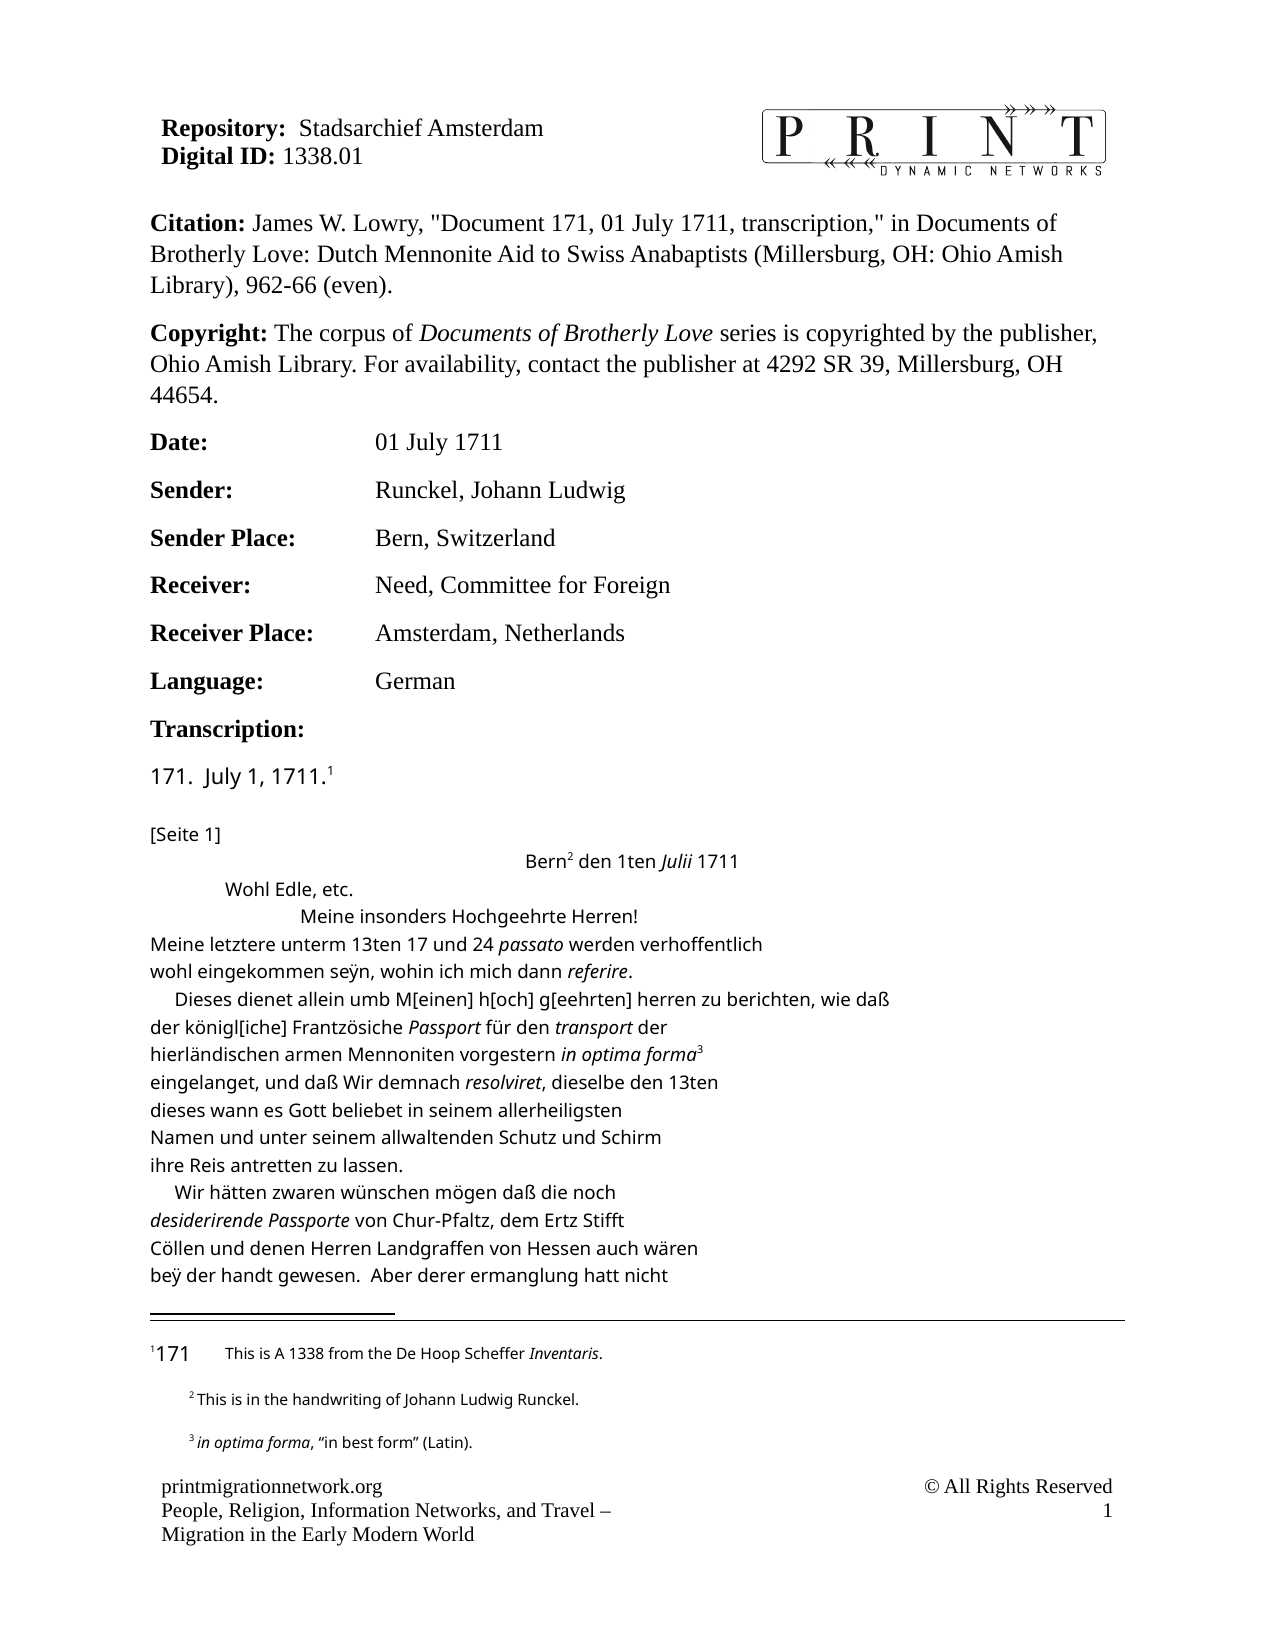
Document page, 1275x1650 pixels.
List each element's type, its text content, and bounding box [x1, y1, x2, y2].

text Citation: James W. Lowry, "Document 171, 01 July 1711, transcription," in Documents of Brotherly Love: Dutch Mennonite Aid to Swiss Anabaptists (Millersburg, OH: Ohio Amish Library), 962-66 (even). [150, 208, 1125, 299]
text Wohl Edle, etc. [150, 874, 1125, 902]
text [Seite 1] [150, 819, 1125, 846]
text beÿ der handt gewesen. Aber derer ermanglung hatt nicht [150, 1260, 1125, 1288]
text desiderirende Passporte von Chur-Pfaltz, dem Ertz Stifft [150, 1205, 1125, 1233]
text Wir hätten zwaren wünschen mögen daß die noch [150, 1178, 1125, 1205]
text Date: 01 July 1711 [150, 427, 1125, 456]
text Copyright: The corpus of Documents of Brotherly Love series is copyrighted by the publisher, Ohio Amish Library. For availability, contact the publisher at 4292 SR 39, Millersburg, OH 44654. [150, 318, 1125, 408]
text Transcription: [150, 714, 1125, 742]
text Meine insonders Hochgeehrte Herren! [150, 902, 1125, 929]
text Meine letztere unterm 13ten 17 und 24 passato werden verhoffentlich [150, 929, 1125, 957]
text Bern den 1ten Julii 1711 [150, 846, 1125, 874]
text ihre Reis antretten zu lassen. [150, 1150, 1125, 1178]
text hierländischen armen Mennoniten vorgestern in optima forma [150, 1039, 1125, 1067]
text 171. July 1, 1711. [150, 761, 1125, 791]
text wohl eingekommen seÿn, wohin ich mich dann referire. [150, 957, 1125, 984]
text eingelanget, und daß Wir demnach resolviret, dieselbe den 13ten [150, 1067, 1125, 1095]
picture [755, 103, 1113, 179]
text Cöllen und denen Herren Landgraffen von Hessen auch wären [150, 1233, 1125, 1260]
text Sender: Runckel, Johann Ludwig [150, 475, 1125, 504]
text der königl[iche] Frantzösiche Passport für den transport der [150, 1012, 1125, 1039]
text Receiver: Need, Committee for Foreign [150, 571, 1125, 599]
text Dieses dienet allein umb M[einen] h[och] g[eehrten] herren zu berichten, wie daß [150, 984, 1125, 1012]
text Sender Place: Bern, Switzerland [150, 523, 1125, 552]
text dieses wann es Gott beliebet in seinem allerheiligsten [150, 1095, 1125, 1122]
text Language: German [150, 666, 1125, 695]
text Receiver Place: Amsterdam, Netherlands [150, 618, 1125, 647]
text Namen und unter seinem allwaltenden Schutz und Schirm [150, 1122, 1125, 1150]
